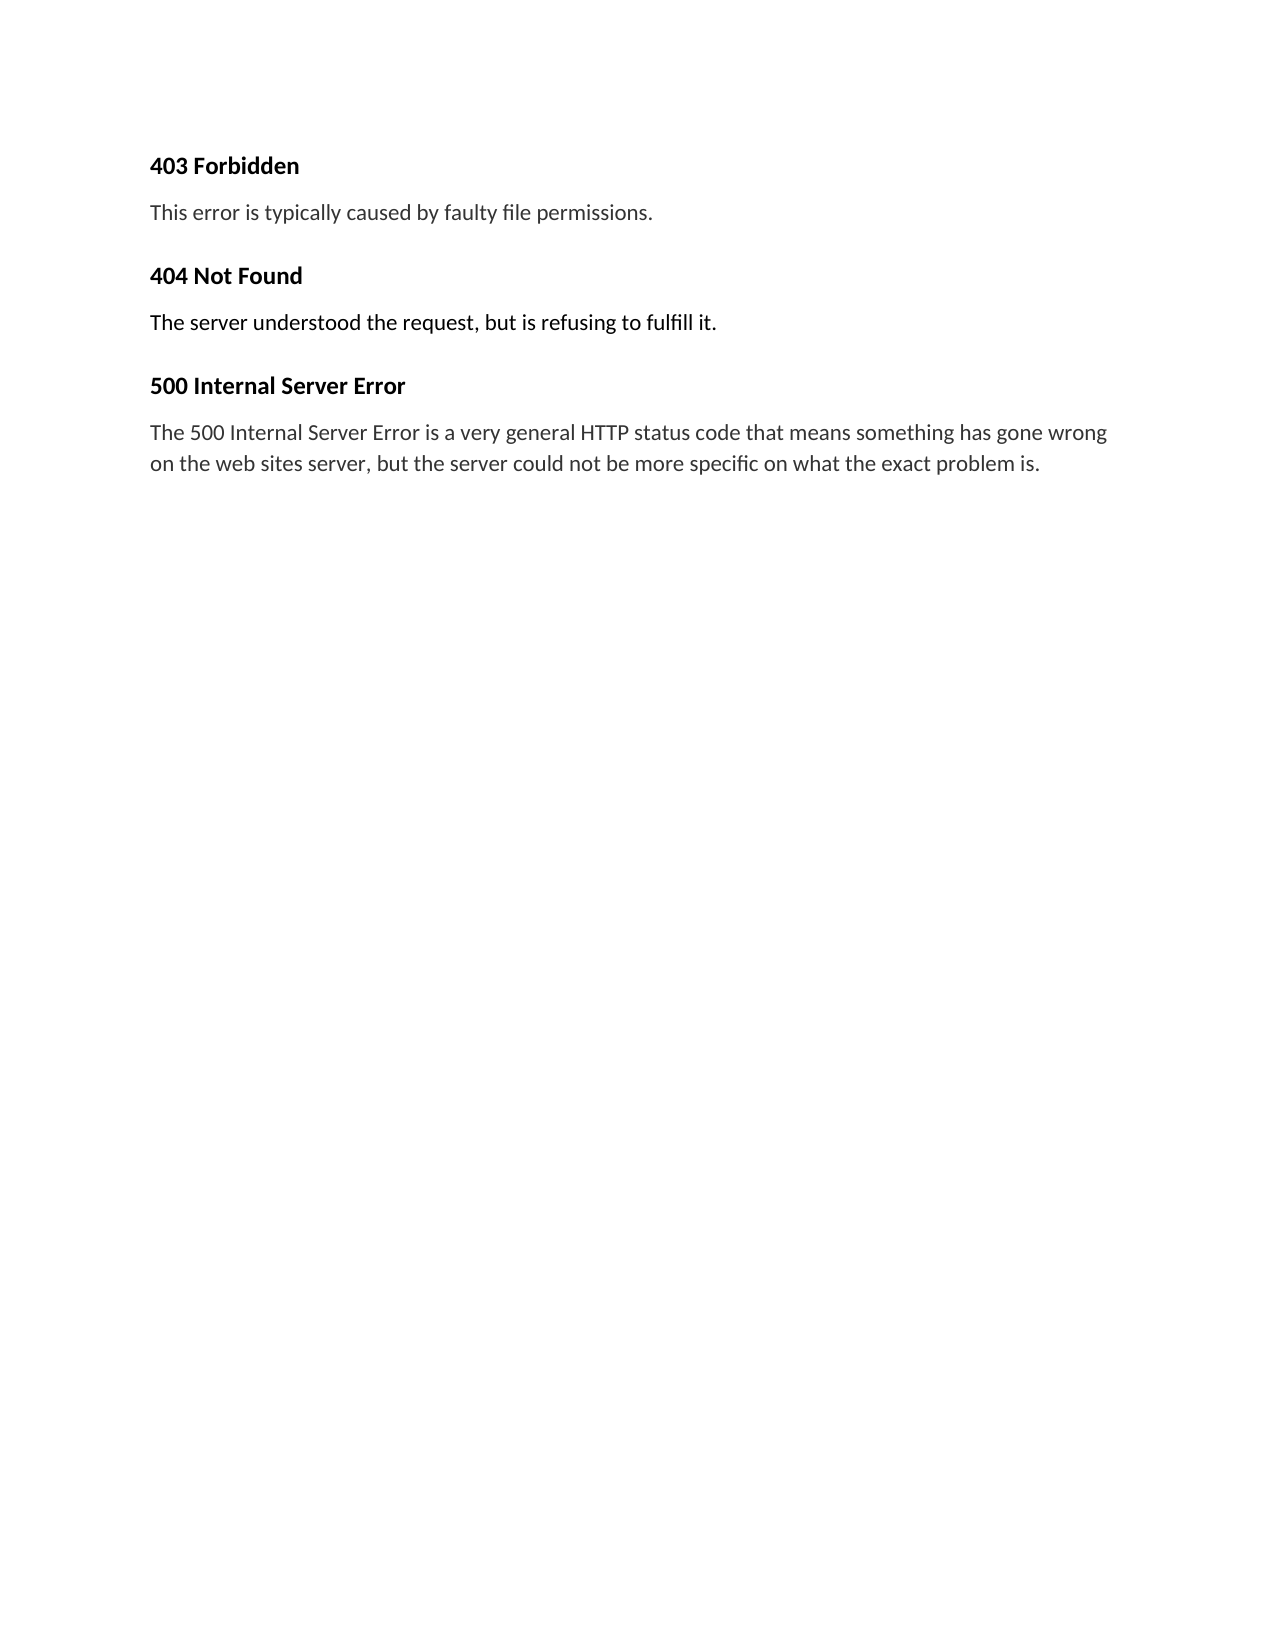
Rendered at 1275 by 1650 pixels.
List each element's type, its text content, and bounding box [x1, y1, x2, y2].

subtitle 500 Internal Server Error [150, 370, 1125, 401]
subtitle 404 Not Found [150, 260, 1125, 291]
text The server understood the request, but is refusing to fulfill it. [150, 308, 1125, 337]
subtitle 403 Forbidden [150, 150, 1125, 181]
text This error is typically caused by faulty file permissions. [150, 198, 1125, 227]
text The 500 Internal Server Error is a very general HTTP status code that means something has gone wrong on the web sites server, but the server could not be more specific on what the exact problem is. [150, 418, 1125, 477]
